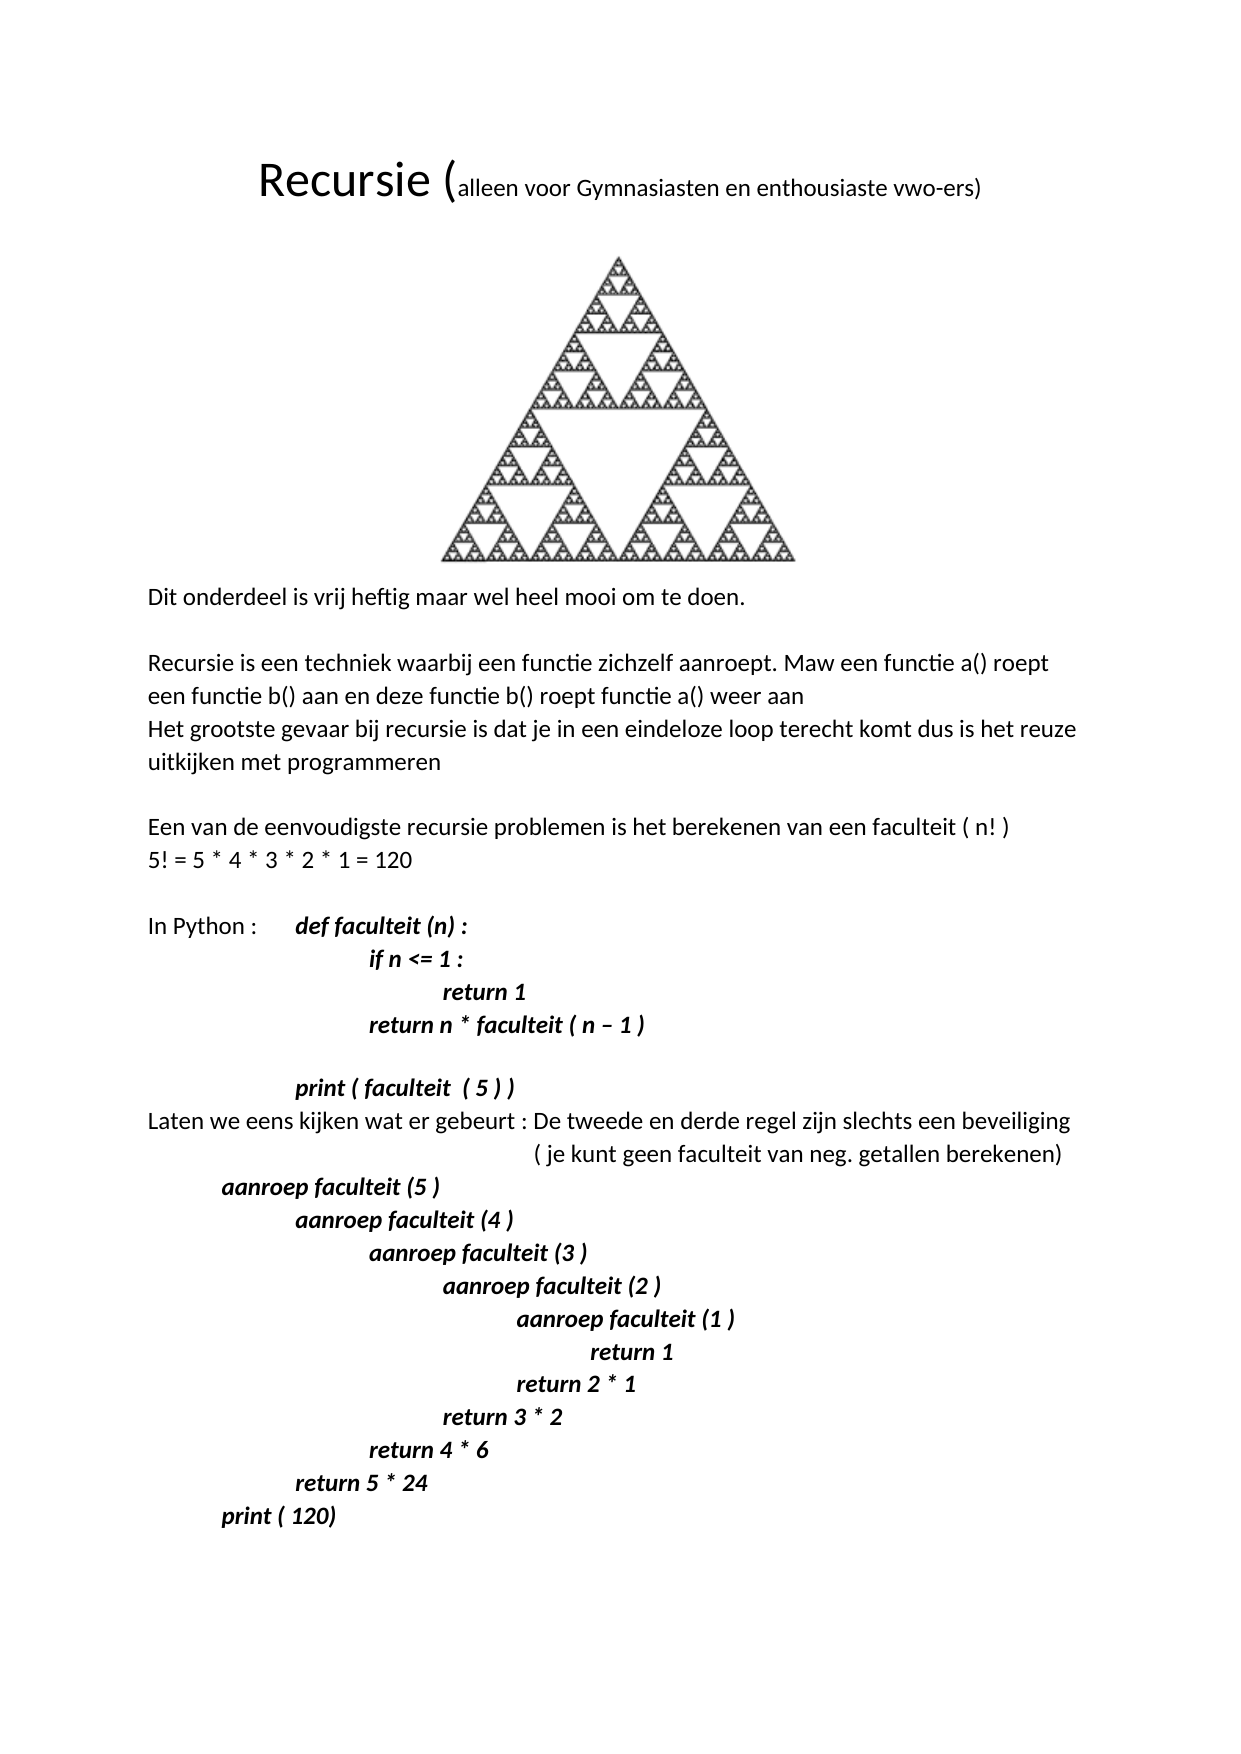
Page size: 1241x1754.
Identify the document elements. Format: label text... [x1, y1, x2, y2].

text 5! = 5 * 4 * 3 * 2 * 1 = 120 [148, 844, 1093, 875]
text return 2 * 1 [148, 1368, 1093, 1399]
text Recursie is een techniek waarbij een functie zichzelf aanroept. Maw een functie a() roept een functie b() aan en deze functie b() roept functie a() weer aan [148, 647, 1093, 710]
text return 1 [148, 976, 1093, 1007]
text Het grootste gevaar bij recursie is dat je in een eindeloze loop terecht komt dus is het reuze uitkijken met programmeren [148, 713, 1093, 776]
text return 1 [148, 1336, 1093, 1366]
text return 5 * 24 [148, 1467, 1093, 1498]
text Recursie (alleen voor Gymnasiasten en enthousiaste vwo-ers) [148, 148, 1093, 209]
text print ( 120) [148, 1500, 1093, 1531]
text aanroep faculteit (2 ) [148, 1270, 1093, 1300]
text In Python : def faculteit (n) : [148, 910, 1093, 941]
picture [435, 246, 805, 579]
text Een van de eenvoudigste recursie problemen is het berekenen van een faculteit ( n! ) [148, 811, 1093, 842]
text aanroep faculteit (4 ) [148, 1204, 1093, 1234]
text return 3 * 2 [148, 1401, 1093, 1432]
text Dit onderdeel is vrij heftig maar wel heel mooi om te doen. [148, 581, 1093, 612]
text return n * faculteit ( n – 1 ) [148, 1009, 1093, 1039]
text Laten we eens kijken wat er gebeurt : De tweede en derde regel zijn slechts een beveiliging [148, 1105, 1093, 1136]
text return 4 * 6 [148, 1434, 1093, 1465]
text aanroep faculteit (1 ) [148, 1303, 1093, 1333]
text if n <= 1 : [148, 943, 1093, 974]
text aanroep faculteit (5 ) [148, 1171, 1093, 1202]
text aanroep faculteit (3 ) [148, 1237, 1093, 1267]
text print ( faculteit ( 5 ) ) [148, 1072, 1093, 1103]
text ( je kunt geen faculteit van neg. getallen berekenen) [148, 1138, 1093, 1169]
